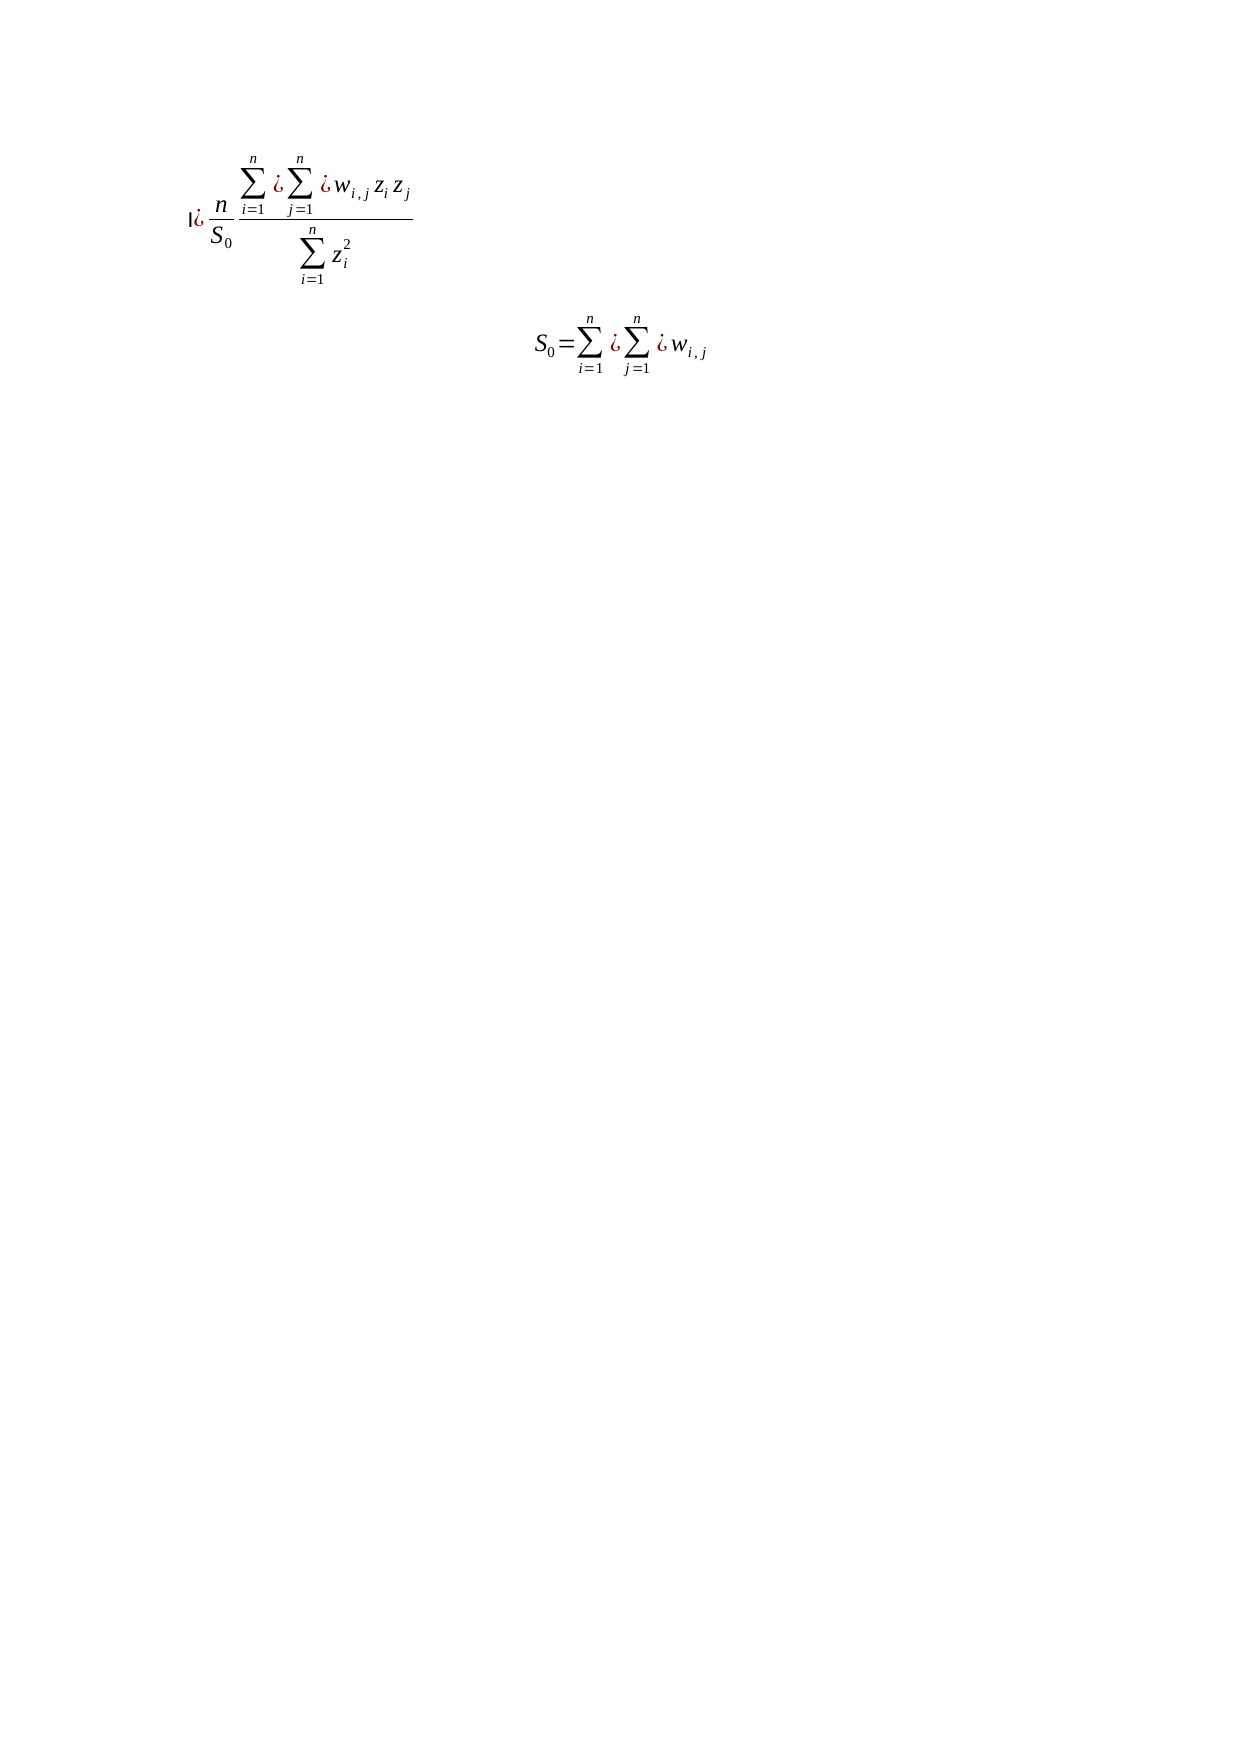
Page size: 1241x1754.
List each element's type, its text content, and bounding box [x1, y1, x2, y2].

text I [187, 150, 1053, 288]
